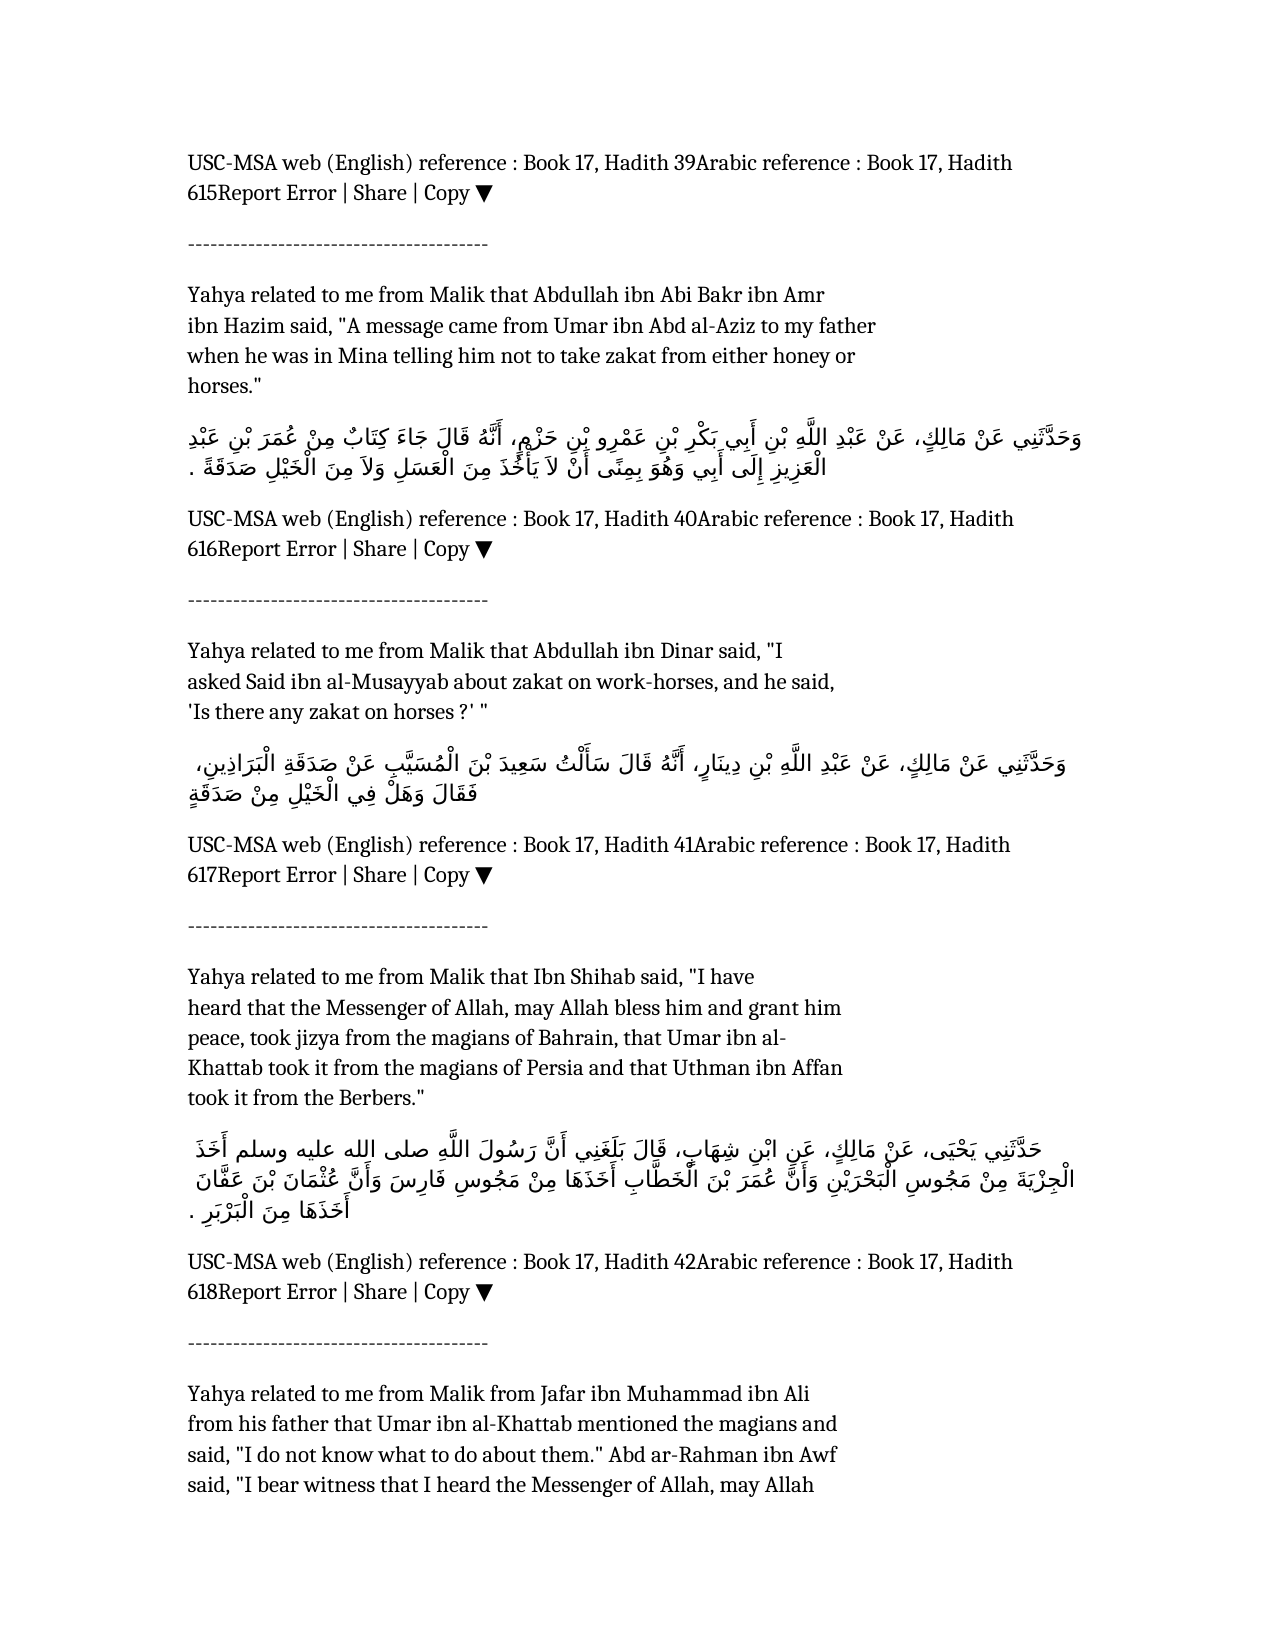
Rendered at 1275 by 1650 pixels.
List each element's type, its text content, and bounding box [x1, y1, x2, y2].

text USC-MSA web (English) reference : Book 17, Hadith 42Arabic reference : Book 17, Hadith 618Report Error | Share | Copy ▼ [187, 1249, 1087, 1305]
text وَحَدَّثَنِي عَنْ مَالِكٍ، عَنْ عَبْدِ اللَّهِ بْنِ أَبِي بَكْرِ بْنِ عَمْرِو بْنِ حَزْمٍ، أَنَّهُ قَالَ جَاءَ كِتَابٌ مِنْ عُمَرَ بْنِ عَبْدِ الْعَزِيزِ إِلَى أَبِي وَهُوَ بِمِنًى أَنْ لاَ يَأْخُذَ مِنَ الْعَسَلِ وَلاَ مِنَ الْخَيْلِ صَدَقَةً ‏.‏ [187, 424, 1087, 481]
text حَدَّثَنِي يَحْيَى، عَنْ مَالِكٍ، عَنِ ابْنِ شِهَابٍ، قَالَ بَلَغَنِي أَنَّ رَسُولَ اللَّهِ صلى الله عليه وسلم أَخَذَ الْجِزْيَةَ مِنْ مَجُوسِ الْبَحْرَيْنِ وَأَنَّ عُمَرَ بْنَ الْخَطَّابِ أَخَذَهَا مِنْ مَجُوسِ فَارِسَ وَأَنَّ عُثْمَانَ بْنَ عَفَّانَ أَخَذَهَا مِنَ الْبَرْبَرِ ‏.‏ [187, 1136, 1087, 1224]
text USC-MSA web (English) reference : Book 17, Hadith 39Arabic reference : Book 17, Hadith 615Report Error | Share | Copy ▼ [187, 150, 1087, 207]
text USC-MSA web (English) reference : Book 17, Hadith 41Arabic reference : Book 17, Hadith 617Report Error | Share | Copy ▼ [187, 832, 1087, 888]
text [187, 1381, 1087, 1498]
text Yahya related to me from Malik that Abdullah ibn Abi Bakr ibn Amr ibn Hazim said, "A message came from Umar ibn Abd al-Aziz to my father when he was in Mina telling him not to take zakat from either honey or horses." [187, 282, 1087, 399]
text ---------------------------------------- [187, 587, 1087, 614]
text ---------------------------------------- [187, 231, 1087, 258]
text وَحَدَّثَنِي عَنْ مَالِكٍ، عَنْ عَبْدِ اللَّهِ بْنِ دِينَارٍ، أَنَّهُ قَالَ سَأَلْتُ سَعِيدَ بْنَ الْمُسَيَّبِ عَنْ صَدَقَةِ الْبَرَاذِينِ، فَقَالَ وَهَلْ فِي الْخَيْلِ مِنْ صَدَقَةٍ [187, 750, 1087, 807]
text ---------------------------------------- [187, 913, 1087, 939]
text Yahya related to me from Malik that Ibn Shihab said, "I have heard that the Messenger of Allah, may Allah bless him and grant him peace, took jizya from the magians of Bahrain, that Umar ibn al- Khattab took it from the magians of Persia and that Uthman ibn Affan took it from the Berbers." [187, 964, 1087, 1111]
text Yahya related to me from Malik that Abdullah ibn Dinar said, "I asked Said ibn al-Musayyab about zakat on work-horses, and he said, 'Is there any zakat on horses ?' " [187, 638, 1087, 725]
text ---------------------------------------- [187, 1330, 1087, 1356]
text USC-MSA web (English) reference : Book 17, Hadith 40Arabic reference : Book 17, Hadith 616Report Error | Share | Copy ▼ [187, 506, 1087, 563]
